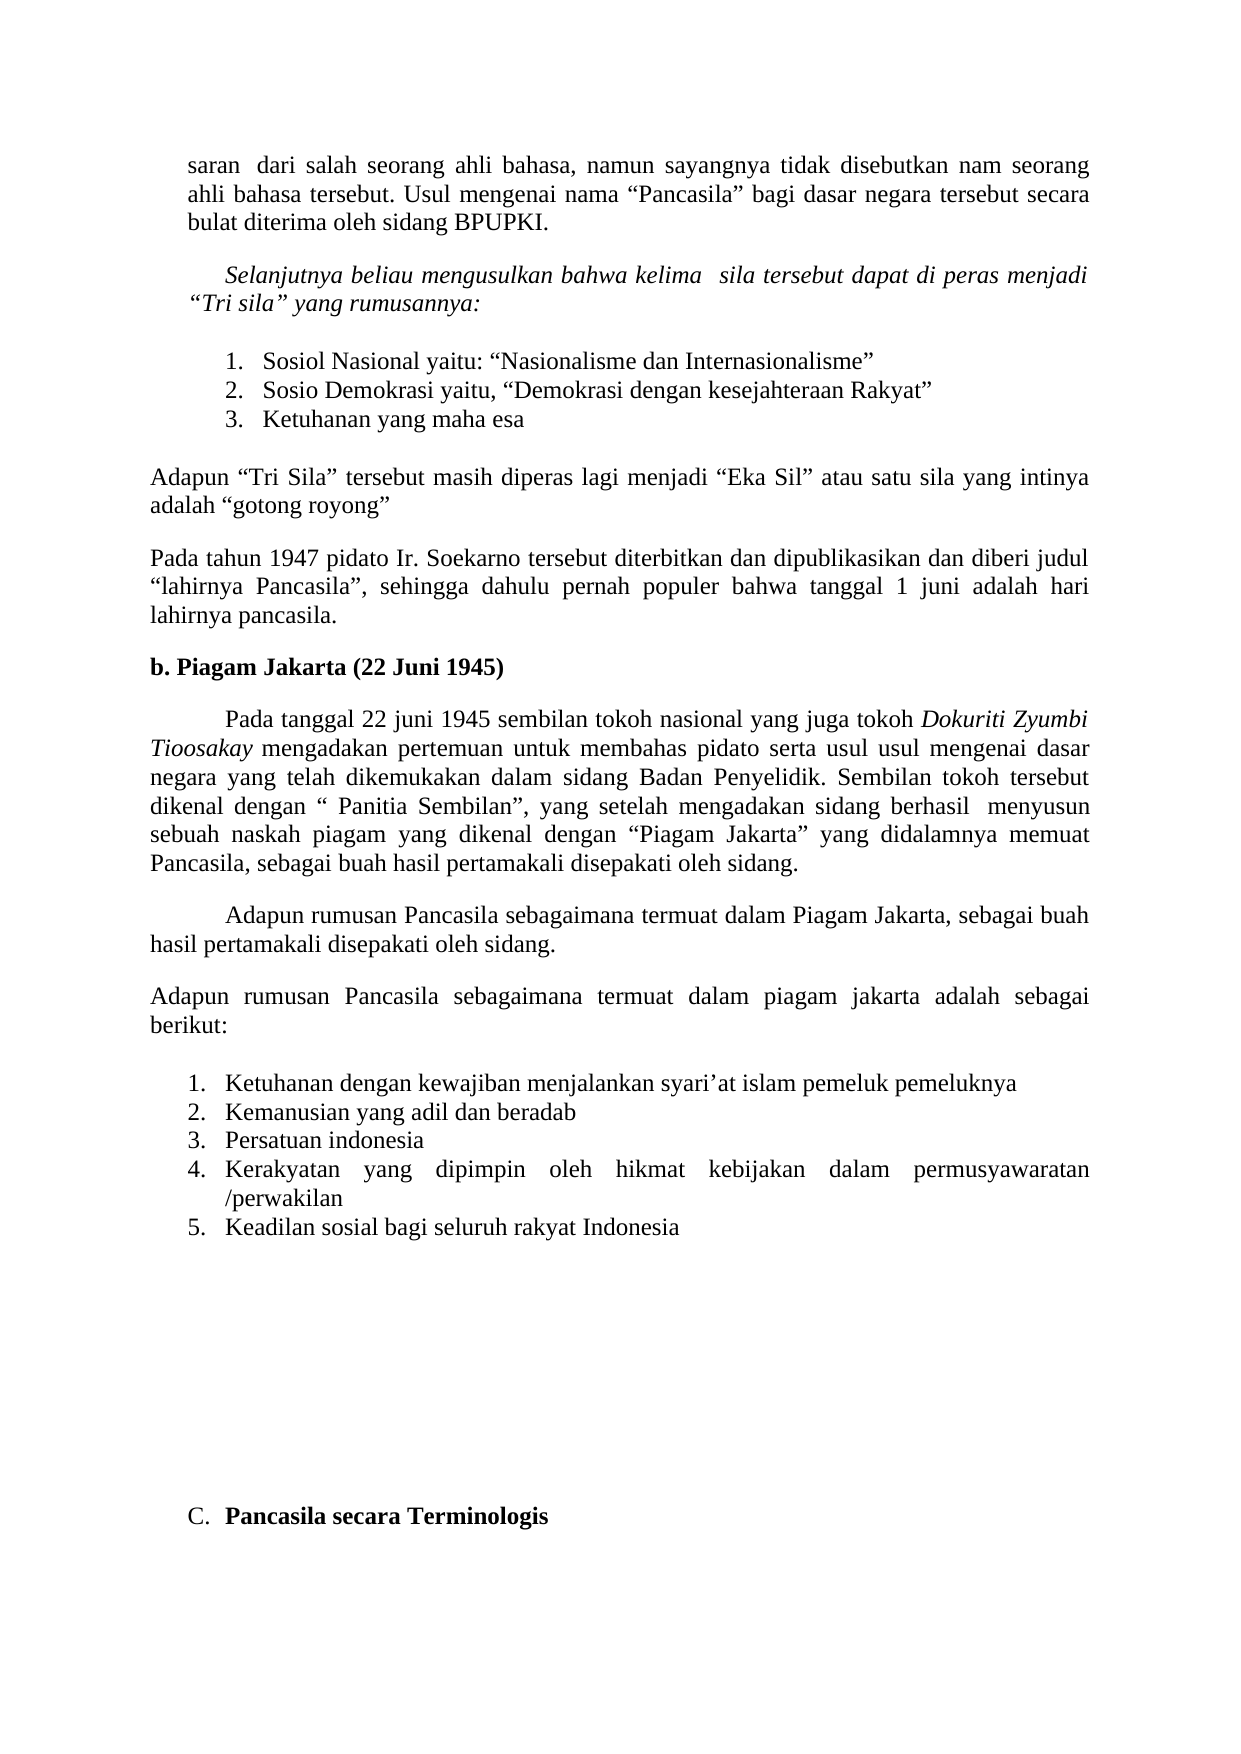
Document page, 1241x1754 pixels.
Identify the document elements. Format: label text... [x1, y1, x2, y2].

text Adapun rumusan Pancasila sebagaimana termuat dalam piagam jakarta adalah sebagai berikut: [150, 981, 1090, 1039]
text Selanjutnya beliau mengusulkan bahwa kelima sila tersebut dapat di peras menjadi “Tri sila” yang rumusannya: [187, 260, 1090, 317]
list Pancasila secara Terminologis [187, 1501, 1090, 1530]
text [187, 150, 1090, 236]
list Ketuhanan dengan kewajiban menjalankan syari’at islam pemeluk pemeluknya [187, 1068, 1090, 1097]
list Kerakyatan yang dipimpin oleh hikmat kebijakan dalam permusyawaratan /perwakilan [187, 1154, 1090, 1212]
list Keadilan sosial bagi seluruh rakyat Indonesia [187, 1212, 1090, 1241]
text Pada tanggal 22 juni 1945 sembilan tokoh nasional yang juga tokoh Dokuriti Zyumbi Tioosakay mengadakan pertemuan untuk membahas pidato serta usul usul mengenai dasar negara yang telah dikemukakan dalam sidang Badan Penyelidik. Sembilan tokoh tersebut dikenal dengan “ Panitia Sembilan”, yang setelah mengadakan sidang berhasil menyusun sebuah naskah piagam yang dikenal dengan “Piagam Jakarta” yang didalamnya memuat Pancasila, sebagai buah hasil pertamakali disepakati oleh sidang. [150, 704, 1090, 877]
text Pada tahun 1947 pidato Ir. Soekarno tersebut diterbitkan dan dipublikasikan dan diberi judul “lahirnya Pancasila”, sehingga dahulu pernah populer bahwa tanggal 1 juni adalah hari lahirnya pancasila. [150, 543, 1090, 629]
text Adapun “Tri Sila” tersebut masih diperas lagi menjadi “Eka Sil” atau satu sila yang intinya adalah “gotong royong” [150, 462, 1090, 519]
list Kemanusian yang adil dan beradab [187, 1097, 1090, 1126]
list Persatuan indonesia [187, 1126, 1090, 1154]
text Adapun rumusan Pancasila sebagaimana termuat dalam Piagam Jakarta, sebagai buah hasil pertamakali disepakati oleh sidang. [150, 901, 1090, 958]
list Sosio Demokrasi yaitu, “Demokrasi dengan kesejahteraan Rakyat” [225, 375, 1090, 404]
list Ketuhanan yang maha esa [225, 404, 1090, 433]
text b. Piagam Jakarta (22 Juni 1945) [150, 652, 1090, 681]
list Sosiol Nasional yaitu: “Nasionalisme dan Internasionalisme” [225, 346, 1090, 375]
